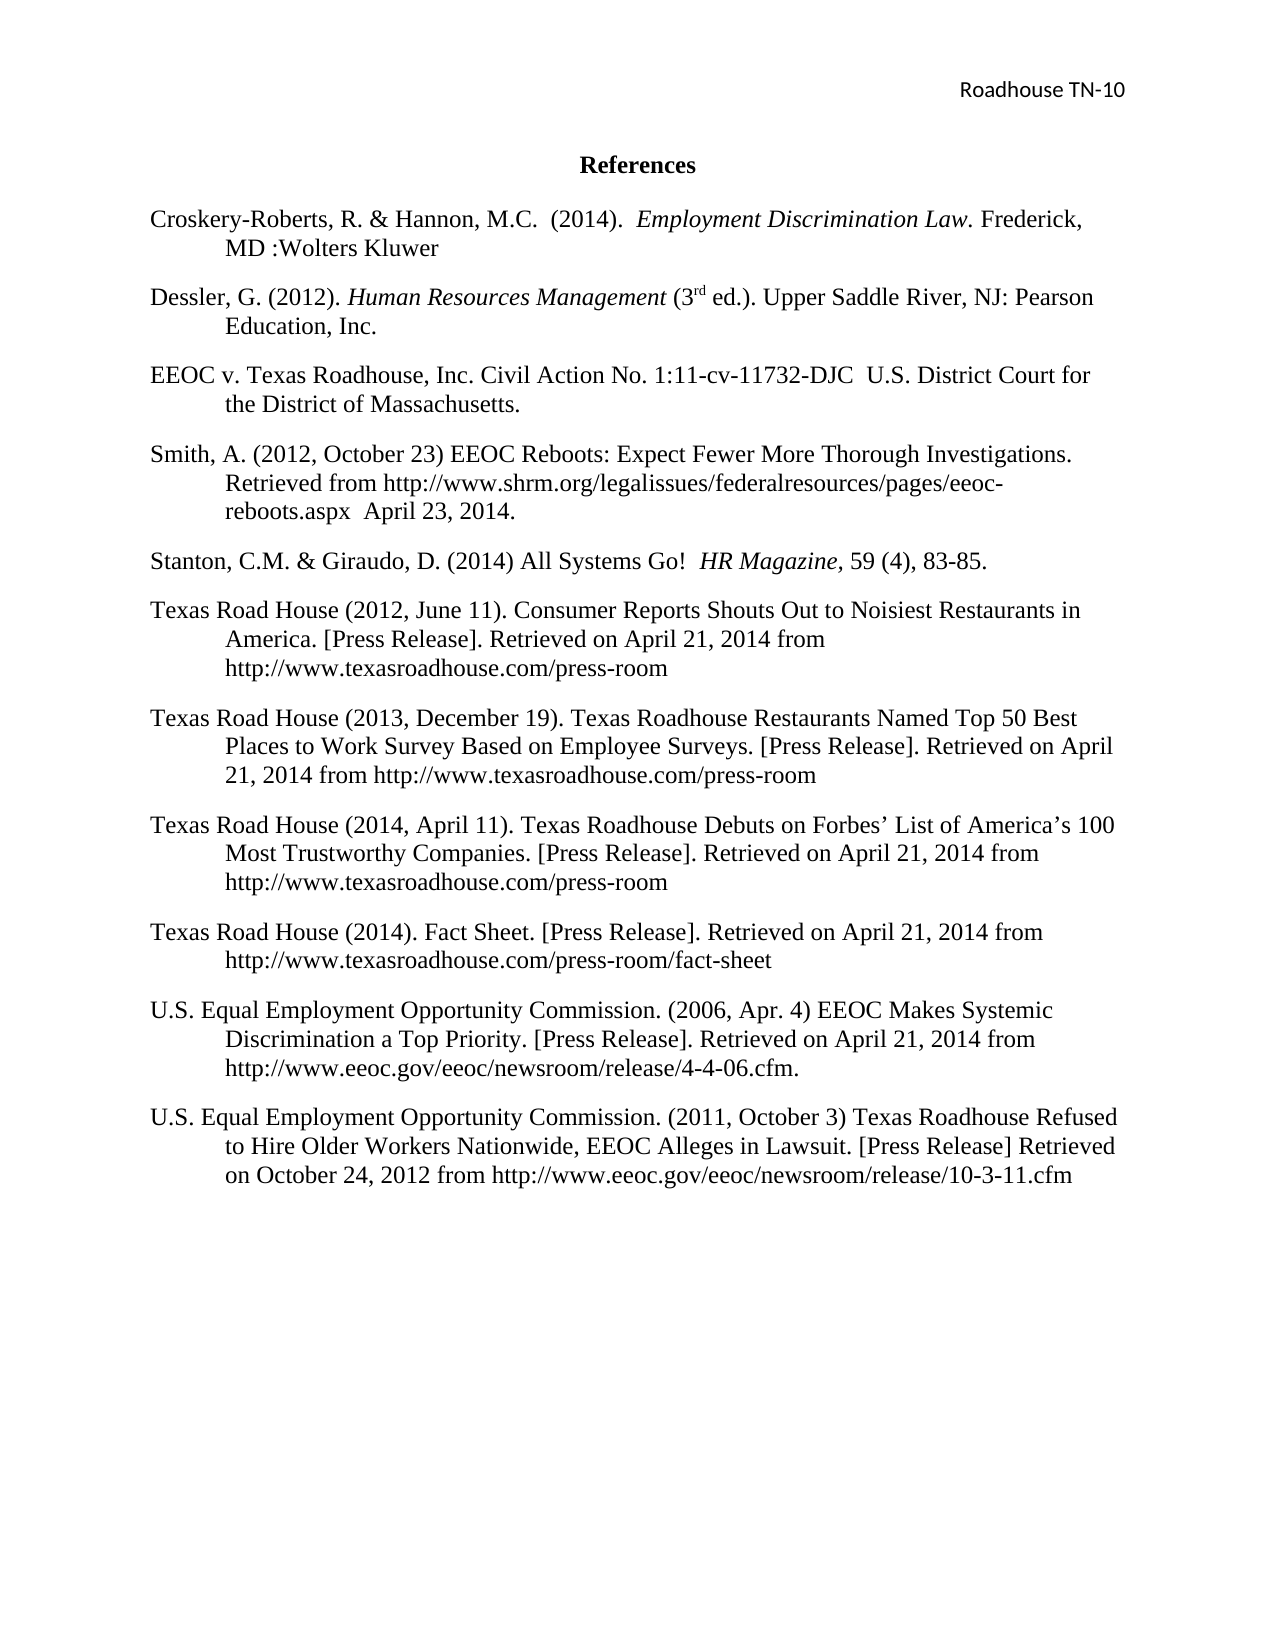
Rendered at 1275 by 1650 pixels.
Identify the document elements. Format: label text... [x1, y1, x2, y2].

text Croskery-Roberts, R. & Hannon, M.C. (2014). Employment Discrimination Law. Frederick, MD :Wolters Kluwer [150, 204, 1125, 261]
text EEOC v. Texas Roadhouse, Inc. Civil Action No. 1:11-cv-11732-DJC U.S. District Court for the District of Massachusetts. [150, 361, 1125, 418]
text References [150, 150, 1125, 179]
text Texas Road House (2013, December 19). Texas Roadhouse Restaurants Named Top 50 Best Places to Work Survey Based on Employee Surveys. [Press Release]. Retrieved on April 21, 2014 from http://www.texasroadhouse.com/press-room [150, 703, 1125, 789]
text U.S. Equal Employment Opportunity Commission. (2006, Apr. 4) EEOC Makes Systemic Discrimination a Top Priority. [Press Release]. Retrieved on April 21, 2014 from http://www.eeoc.gov/eeoc/newsroom/release/4-4-06.cfm. [150, 995, 1125, 1081]
text Texas Road House (2012, June 11). Consumer Reports Shouts Out to Noisiest Restaurants in America. [Press Release]. Retrieved on April 21, 2014 from http://www.texasroadhouse.com/press-room [150, 596, 1125, 682]
text Dessler, G. (2012). Human Resources Management (3rd ed.). Upper Saddle River, NJ: Pearson Education, Inc. [150, 282, 1125, 340]
text U.S. Equal Employment Opportunity Commission. (2011, October 3) Texas Roadhouse Refused to Hire Older Workers Nationwide, EEOC Alleges in Lawsuit. [Press Release] Retrieved on October 24, 2012 from http://www.eeoc.gov/eeoc/newsroom/release/10-3-11.cfm [150, 1102, 1125, 1188]
text Texas Road House (2014). Fact Sheet. [Press Release]. Retrieved on April 21, 2014 from http://www.texasroadhouse.com/press-room/fact-sheet [150, 917, 1125, 974]
text Stanton, C.M. & Giraudo, D. (2014) All Systems Go! HR Magazine, 59 (4), 83-85. [150, 546, 1125, 575]
text Texas Road House (2014, April 11). Texas Roadhouse Debuts on Forbes’ List of America’s 100 Most Trustworthy Companies. [Press Release]. Retrieved on April 21, 2014 from http://www.texasroadhouse.com/press-room [150, 810, 1125, 896]
text Smith, A. (2012, October 23) EEOC Reboots: Expect Fewer More Thorough Investigations. Retrieved from http://www.shrm.org/legalissues/federalresources/pages/eeoc-reboots.aspx April 23, 2014. [150, 439, 1125, 525]
